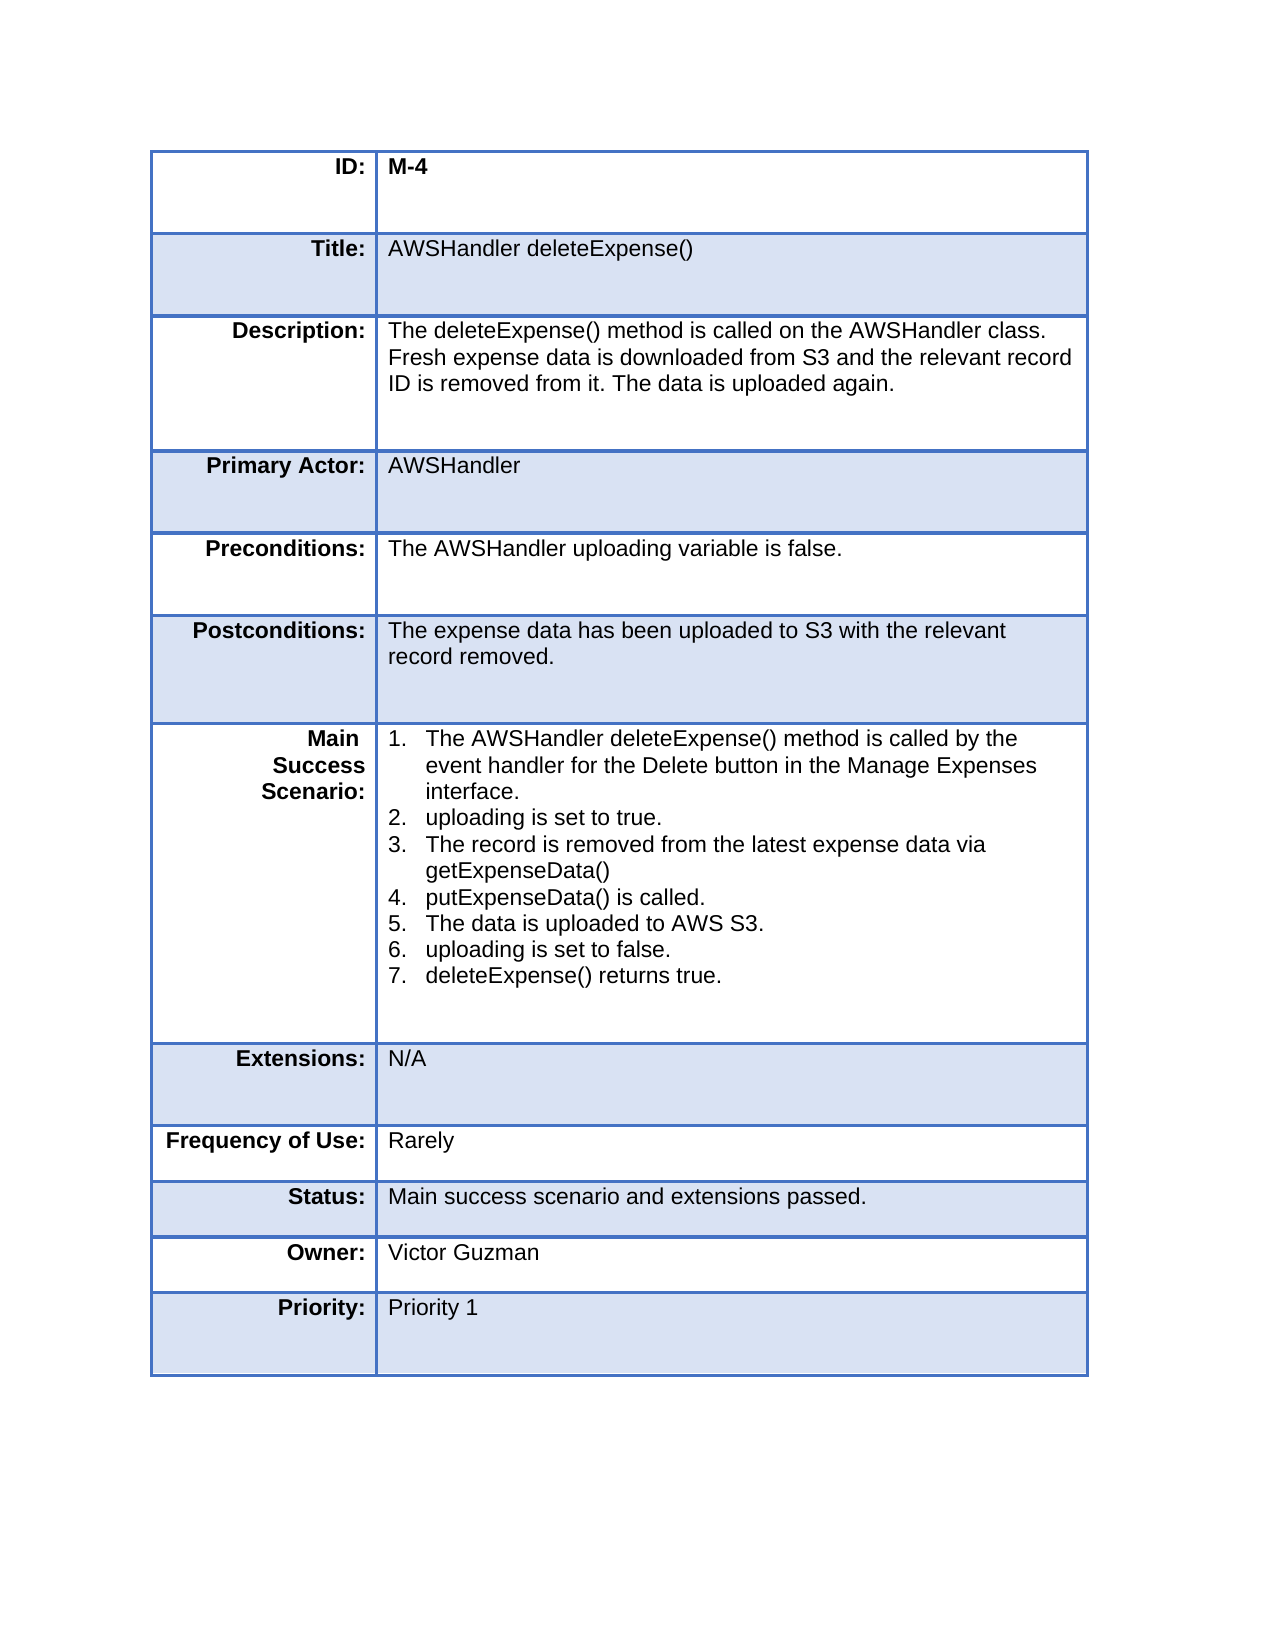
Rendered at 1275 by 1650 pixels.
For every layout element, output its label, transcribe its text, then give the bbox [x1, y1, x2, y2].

table_cell Owner: [153, 1239, 375, 1291]
table_cell Frequency of Use: [153, 1127, 375, 1179]
table_cell The deleteExpense() method is called on the AWSHandler class. Fresh expense data is downloaded from S3 and the relevant record ID is removed from it. The data is uploaded again. [378, 318, 1086, 449]
table_cell Priority: [153, 1294, 375, 1373]
table_cell Extensions: [153, 1045, 375, 1124]
table_cell The expense data has been uploaded to S3 with the relevant record removed. [378, 617, 1086, 722]
table_cell Main Success Scenario: [153, 725, 375, 1042]
table_cell Preconditions: [153, 535, 375, 614]
table_header M-4 [378, 153, 1086, 232]
table_cell The AWSHandler deleteExpense() method is called by the event handler for the Delete button in the Manage Expenses interface. uploading is set to true. The record is removed from the latest expense data via getExpenseData() putExpenseData() is called. The data is uploaded to AWS S3. uploading is set to false. deleteExpense() returns true. [378, 725, 1086, 1042]
table_cell AWSHandler [378, 453, 1086, 531]
table_cell Main success scenario and extensions passed. [378, 1183, 1086, 1235]
table_cell Primary Actor: [153, 453, 375, 531]
table_cell Priority 1 [378, 1294, 1086, 1373]
table_cell AWSHandler deleteExpense() [378, 235, 1086, 314]
table_cell N/A [378, 1045, 1086, 1124]
table_cell Postconditions: [153, 617, 375, 722]
table_cell Title: [153, 235, 375, 314]
table_cell The AWSHandler uploading variable is false. [378, 535, 1086, 614]
table_cell Status: [153, 1183, 375, 1235]
table_cell Victor Guzman [378, 1239, 1086, 1291]
table_header ID: [153, 153, 375, 232]
table_cell Rarely [378, 1127, 1086, 1179]
table_cell Description: [153, 318, 375, 449]
